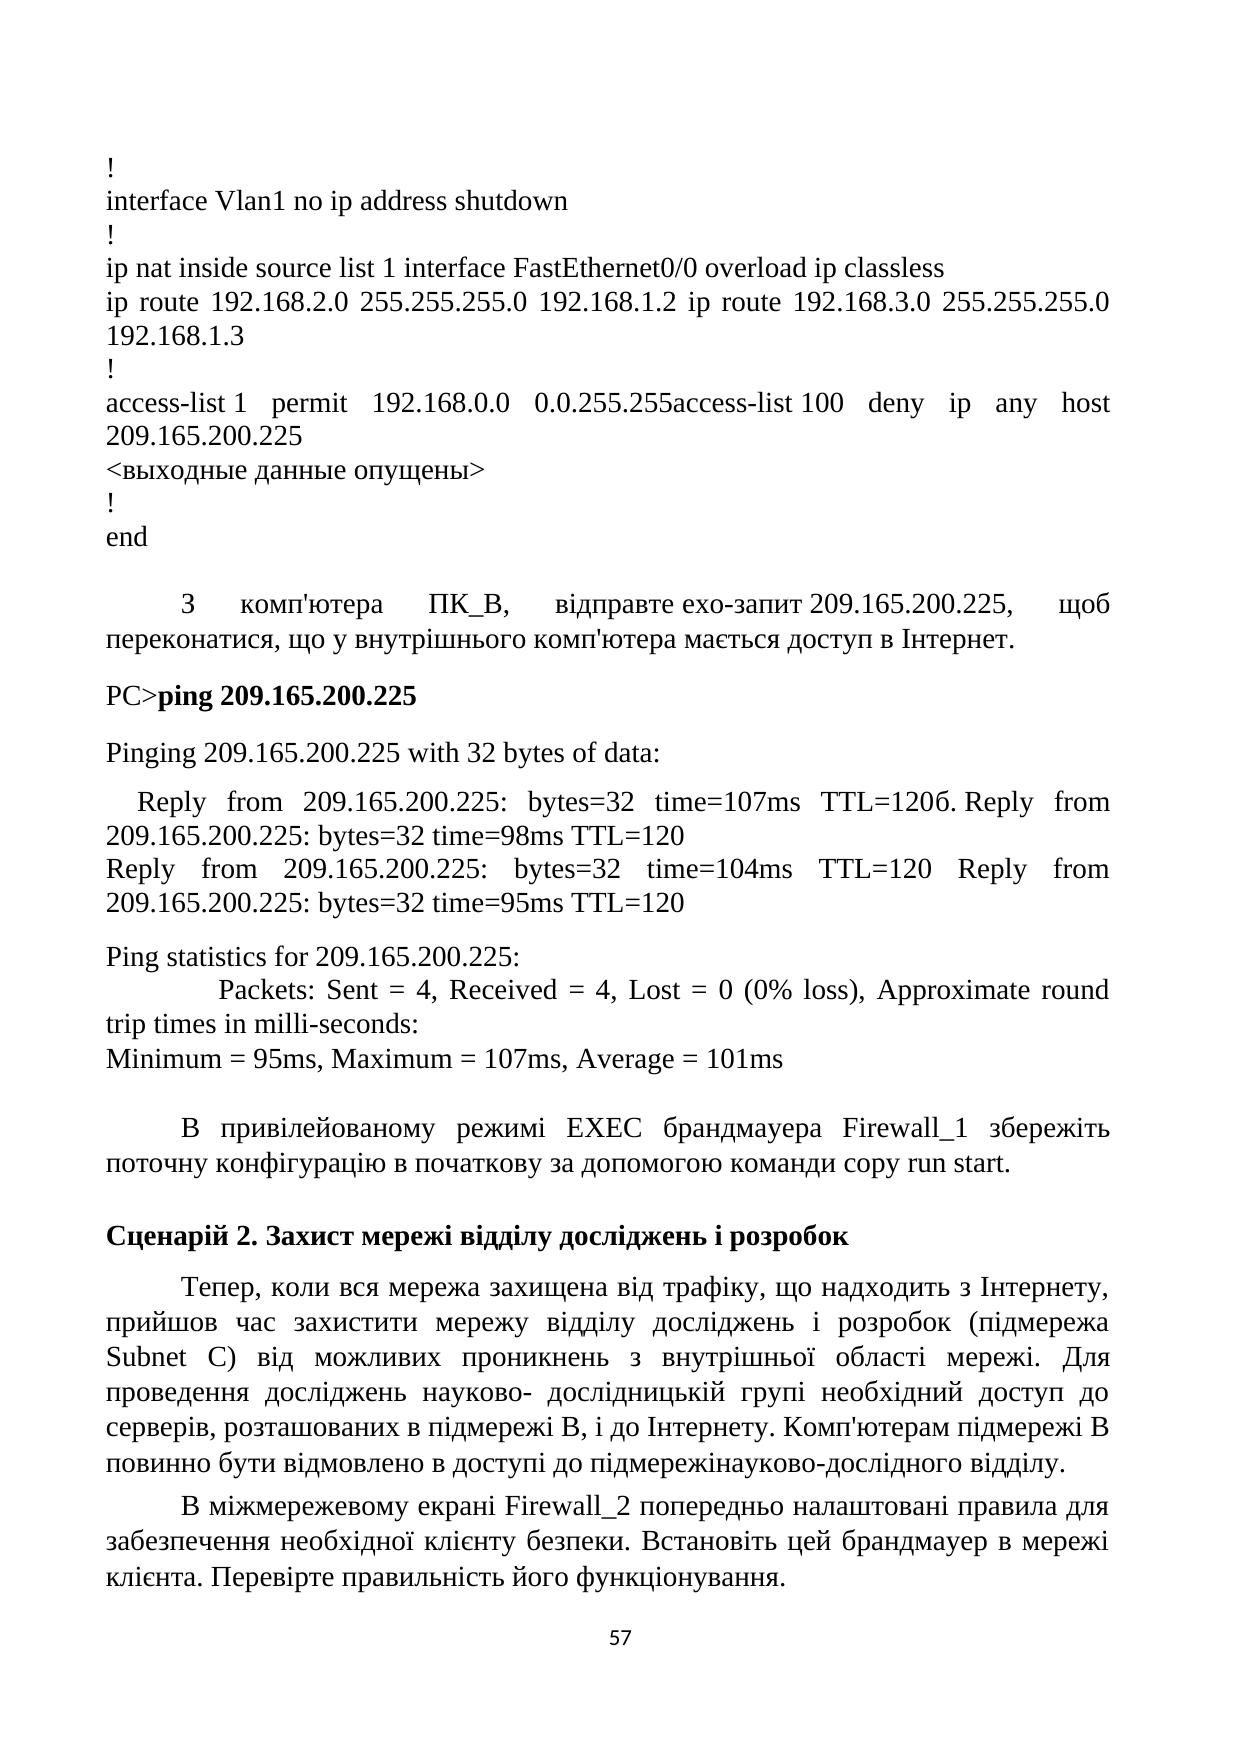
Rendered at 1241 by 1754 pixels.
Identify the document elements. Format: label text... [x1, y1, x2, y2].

text В привілейованому режимі EXEC брандмауера Firewall_1 збережіть поточну конфігурацію в початкову за допомогою команди copy run start. [106, 1110, 1110, 1178]
text end [106, 519, 1110, 552]
text Reply from 209.165.200.225: bytes=32 time=104ms TTL=120 Reply from 209.165.200.225: bytes=32 time=95ms TTL=120 [106, 852, 1110, 919]
text Packets: Sent = 4, Received = 4, Lost = 0 (0% loss), Approximate round trip times in milli-seconds: [106, 972, 1110, 1039]
text ! [106, 150, 1110, 183]
text Тепер, коли вся мережа захищена від трафіку, що надходить з Інтернету, прийшов час захистити мережу відділу досліджень і розробок (підмережа Subnet C) від можливих проникнень з внутрішньої області мережі. Для проведення досліджень науково- дослідницькій групі необхідний доступ до серверів, розташованих в підмережі B, і до Інтернету. Комп'ютерам підмережі B повинно бути відмовлено в доступі до підмережінауково-дослідного відділу. [106, 1269, 1110, 1478]
text ! [106, 485, 1110, 519]
text Ping statistics for 209.165.200.225: [106, 939, 1110, 972]
text Reply from 209.165.200.225: bytes=32 time=107ms TTL=120б. Reply from 209.165.200.225: bytes=32 time=98ms TTL=120 [106, 784, 1110, 852]
text ! [106, 351, 1110, 385]
text Minimum = 95ms, Maximum = 107ms, Average = 101ms [106, 1041, 1110, 1075]
text Сценарій 2. Захист мережі відділу досліджень і розробок [106, 1218, 1110, 1251]
text <выходные данные опущены> [106, 452, 1110, 485]
text ip route 192.168.2.0 255.255.255.0 192.168.1.2 ip route 192.168.3.0 255.255.255.0 192.168.1.3 [106, 284, 1110, 351]
text Pinging 209.165.200.225 with 32 bytes of data: [106, 735, 1110, 769]
text ip nat inside source list 1 interface FastEthernet0/0 overload ip classless [106, 251, 1110, 284]
text В міжмережевому екрані Firewall_2 попередньо налаштовані правила для забезпечення необхідної клієнту безпеки. Встановіть цей брандмауер в мережі клієнта. Перевірте правильність його функціонування. [106, 1488, 1110, 1592]
text access-list 1 permit 192.168.0.0 0.0.255.255access-list 100 deny ip any host 209.165.200.225 [106, 385, 1110, 452]
text З комп'ютера ПК_B, відправте ехо-запит 209.165.200.225, щоб переконатися, що у внутрішнього комп'ютера мається доступ в Інтернет. [106, 586, 1110, 655]
text interface Vlan1 no ip address shutdown [106, 183, 1110, 217]
text PC>ping 209.165.200.225 [106, 678, 1110, 712]
text ! [106, 217, 1110, 251]
